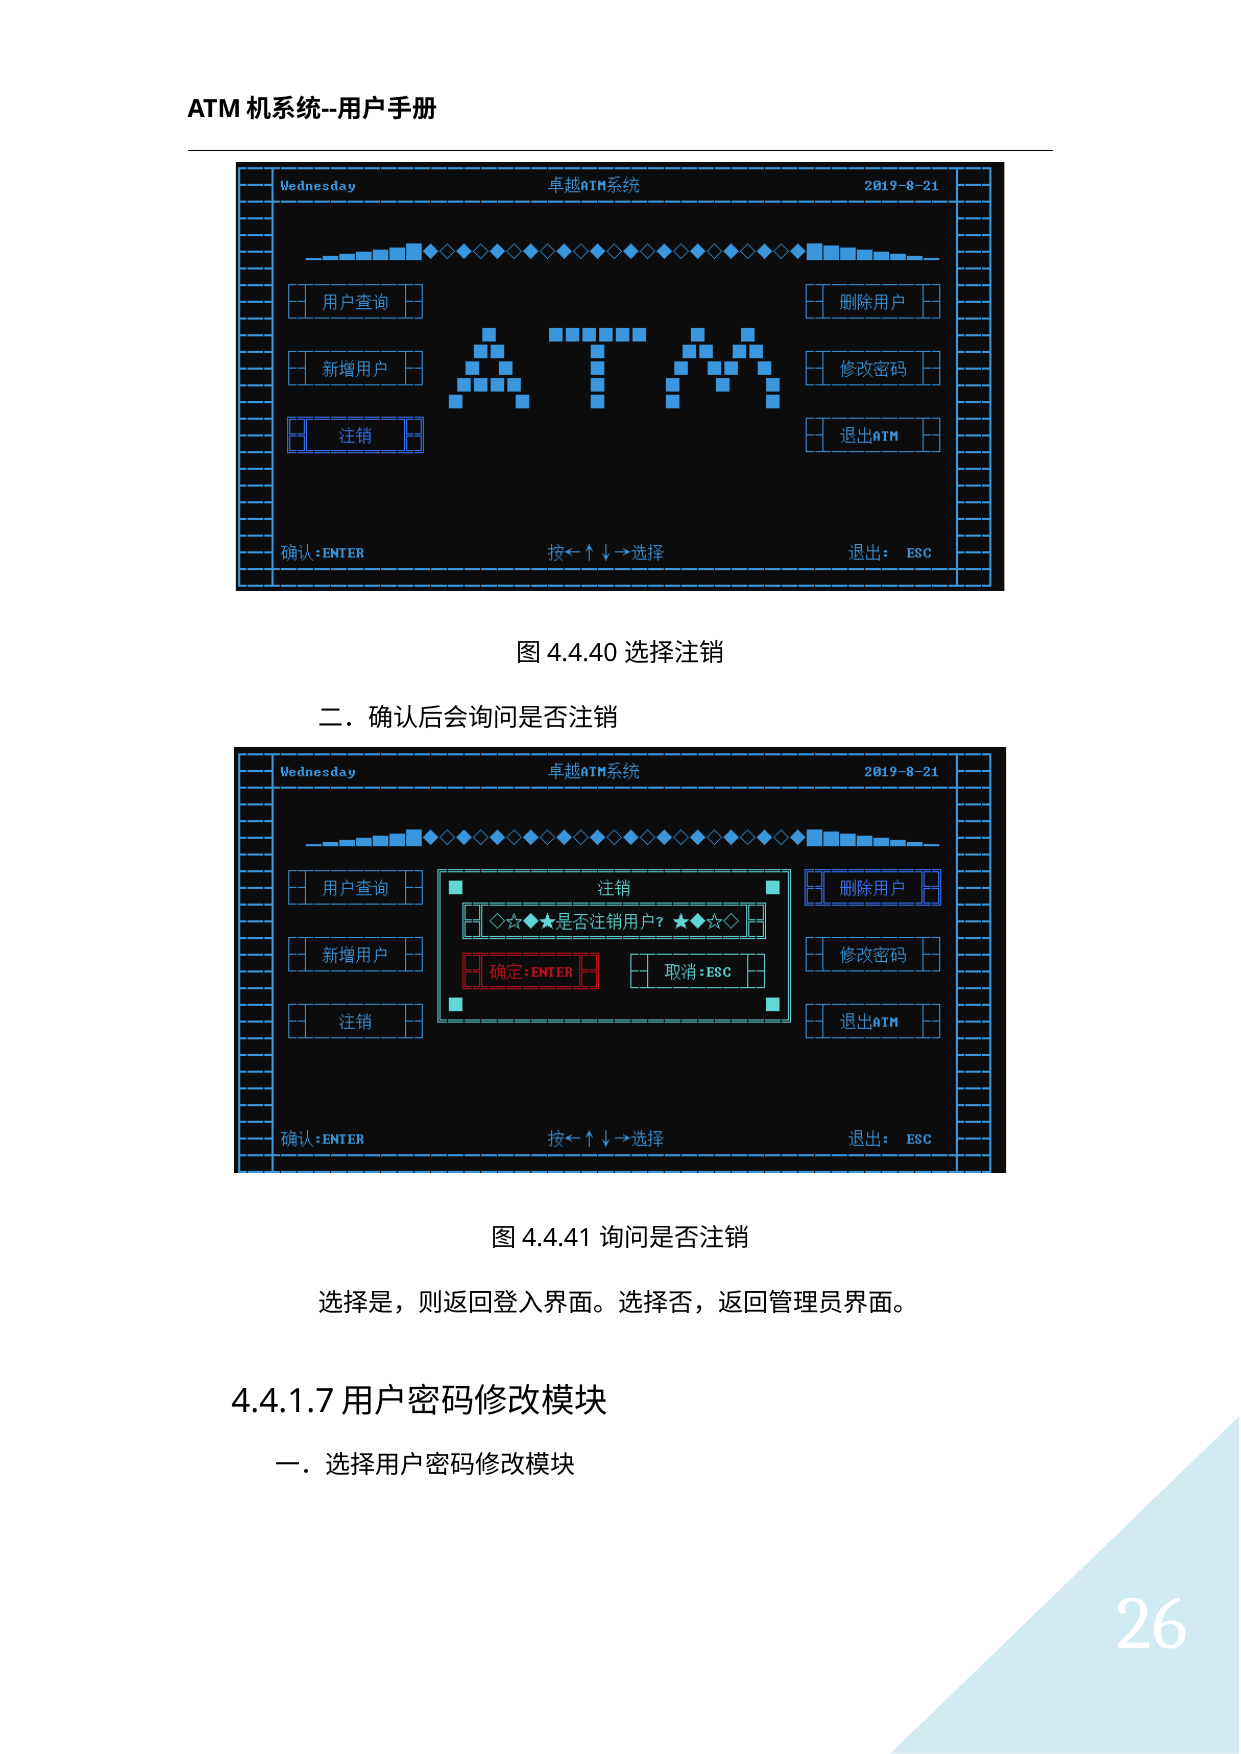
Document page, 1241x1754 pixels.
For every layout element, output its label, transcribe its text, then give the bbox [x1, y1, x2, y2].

picture [235, 162, 1005, 591]
text 图 4.4.41 询问是否注销 [187, 1203, 1053, 1268]
text 一．选择用户密码修改模块 [187, 1430, 1053, 1495]
text 图 4.4.40 选择注销 [187, 618, 1053, 683]
text 选择是，则返回登入界面。选择否，返回管理员界面。 [187, 1268, 1053, 1333]
text 二．确认后会询问是否注销 [187, 683, 1053, 748]
text 4.4.1.7用户密码修改模块 [187, 1365, 1053, 1430]
picture [234, 747, 1007, 1173]
